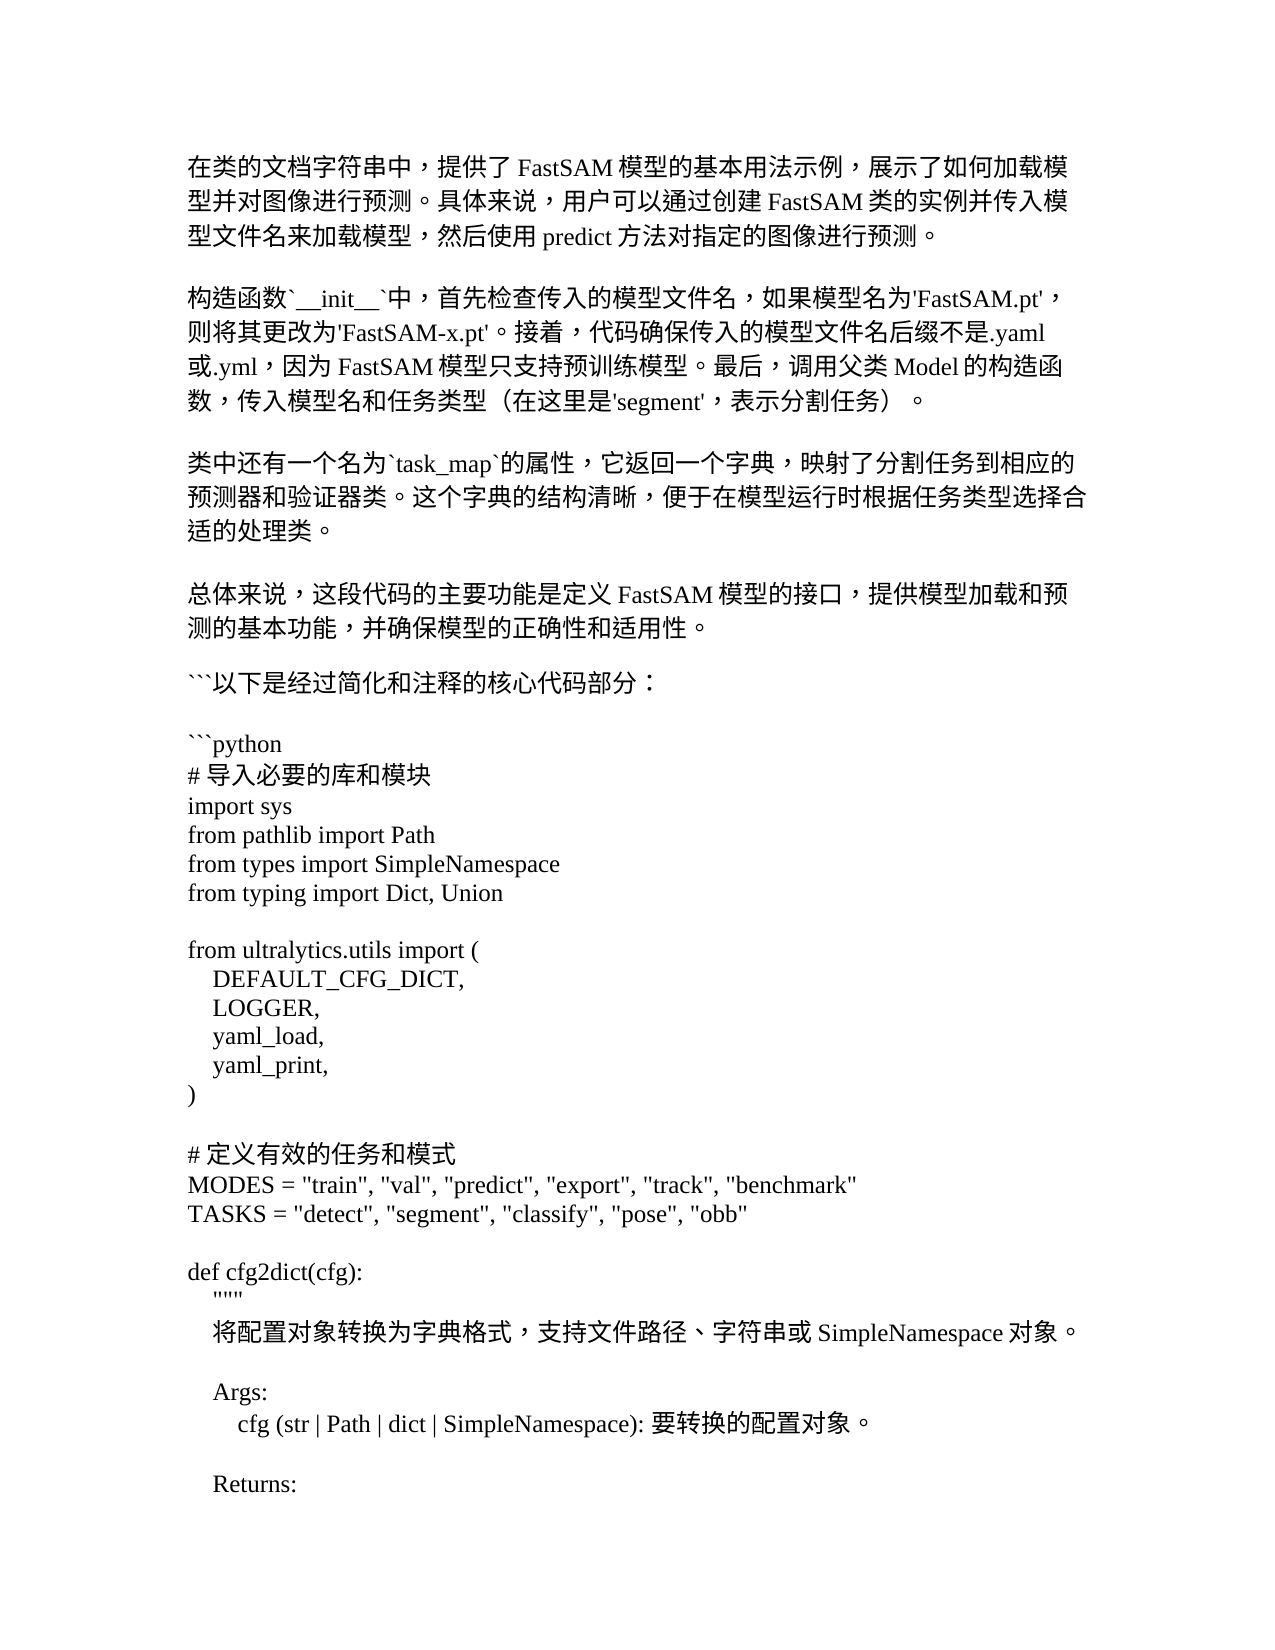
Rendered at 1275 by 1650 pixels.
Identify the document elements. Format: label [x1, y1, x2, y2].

text [187, 150, 1087, 645]
text [187, 666, 1087, 1497]
